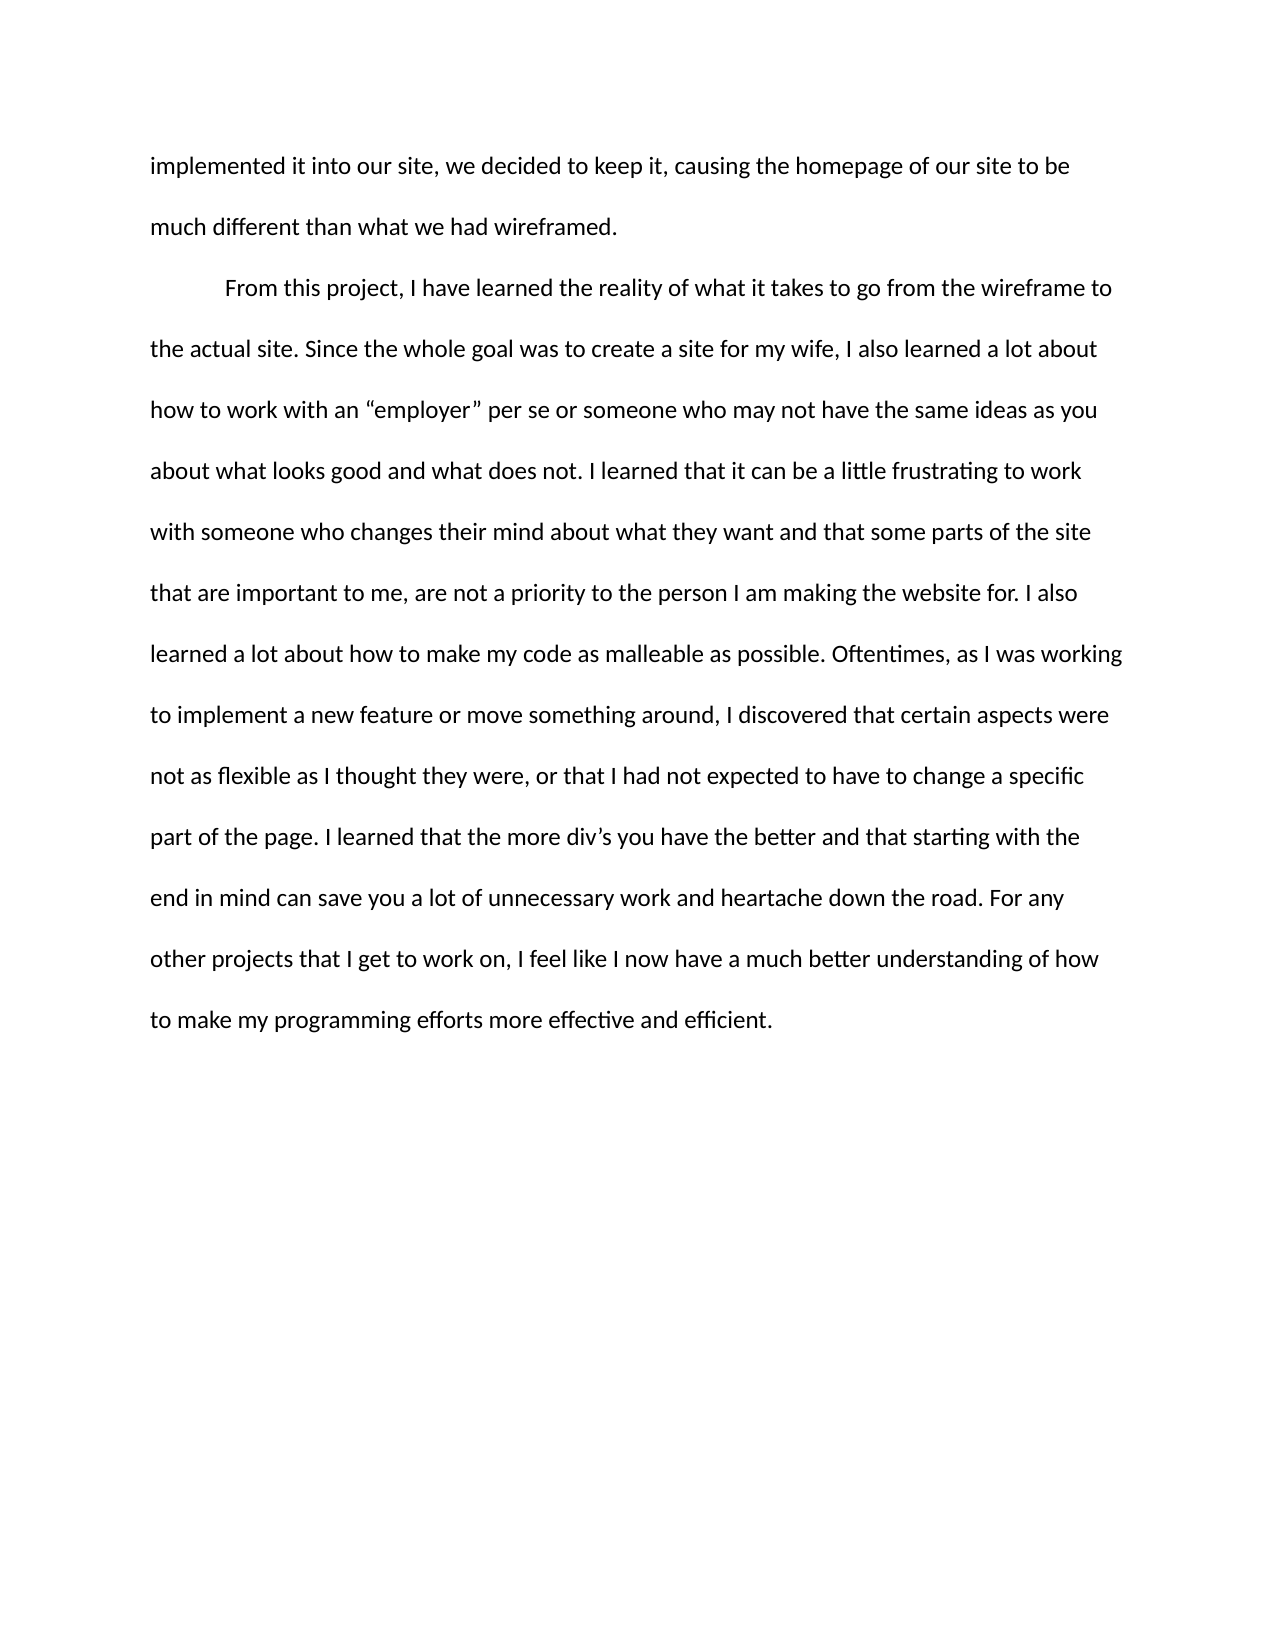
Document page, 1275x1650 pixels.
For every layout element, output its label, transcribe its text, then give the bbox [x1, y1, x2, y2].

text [150, 150, 1125, 242]
text From this project, I have learned the reality of what it takes to go from the wireframe to the actual site. Since the whole goal was to create a site for my wife, I also learned a lot about how to work with an “employer” per se or someone who may not have the same ideas as you about what looks good and what does not. I learned that it can be a little frustrating to work with someone who changes their mind about what they want and that some parts of the site that are important to me, are not a priority to the person I am making the website for. I also learned a lot about how to make my code as malleable as possible. Oftentimes, as I was working to implement a new feature or move something around, I discovered that certain aspects were not as flexible as I thought they were, or that I had not expected to have to change a specific part of the page. I learned that the more div’s you have the better and that starting with the end in mind can save you a lot of unnecessary work and heartache down the road. For any other projects that I get to work on, I feel like I now have a much better understanding of how to make my programming efforts more effective and efficient. [150, 272, 1125, 1035]
